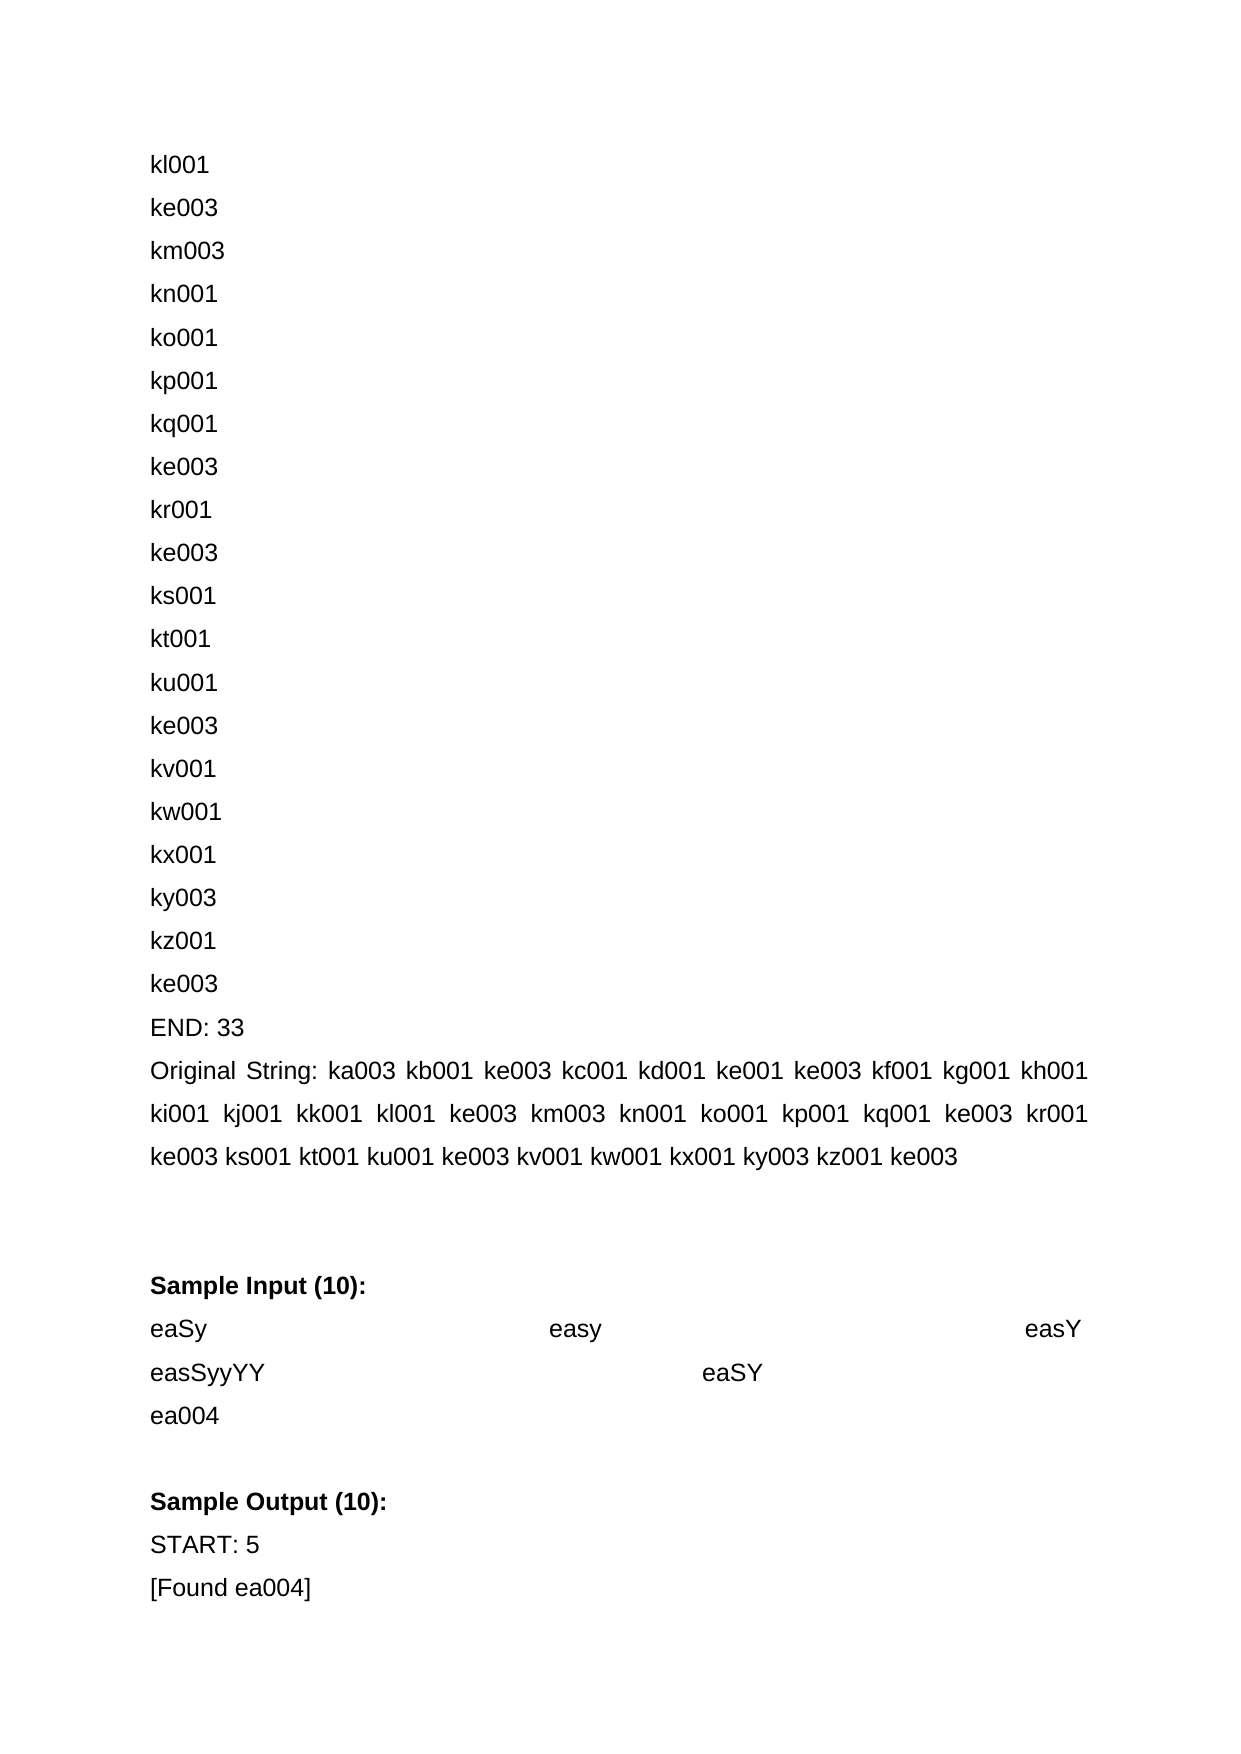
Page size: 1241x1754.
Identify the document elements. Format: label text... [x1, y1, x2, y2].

text ks001 [150, 581, 1090, 610]
text kr001 [150, 495, 1090, 524]
text ke003 [150, 711, 1090, 739]
text kv001 [150, 754, 1090, 782]
text kw001 [150, 797, 1090, 826]
text Sample Output (10): [150, 1487, 1090, 1516]
text kl001 [150, 150, 1090, 179]
text ky003 [150, 883, 1090, 912]
text kx001 [150, 840, 1090, 869]
text [Found ea004] [150, 1573, 1090, 1602]
text ke003 [150, 538, 1090, 567]
text START: 5 [150, 1530, 1090, 1559]
text ko001 [150, 322, 1090, 351]
text ke003 [150, 452, 1090, 481]
text kq001 [150, 409, 1090, 437]
text Original String: ka003 kb001 ke003 kc001 kd001 ke001 ke003 kf001 kg001 kh001 ki001 kj001 kk001 kl001 ke003 km003 kn001 ko001 kp001 kq001 ke003 kr001 ke003 ks001 kt001 ku001 ke003 kv001 kw001 kx001 ky003 kz001 ke003 [150, 1056, 1090, 1171]
text kt001 [150, 624, 1090, 653]
text Sample Input (10): [150, 1271, 1090, 1300]
text eaSy easy easY easSyyYY eaSY [150, 1314, 1090, 1386]
text ea004 [150, 1401, 1090, 1429]
text kz001 [150, 926, 1090, 955]
text END: 33 [150, 1012, 1090, 1041]
text ke003 [150, 969, 1090, 998]
text km003 [150, 236, 1090, 265]
text ku001 [150, 667, 1090, 696]
text ke003 [150, 193, 1090, 222]
text kn001 [150, 279, 1090, 308]
text kp001 [150, 366, 1090, 394]
